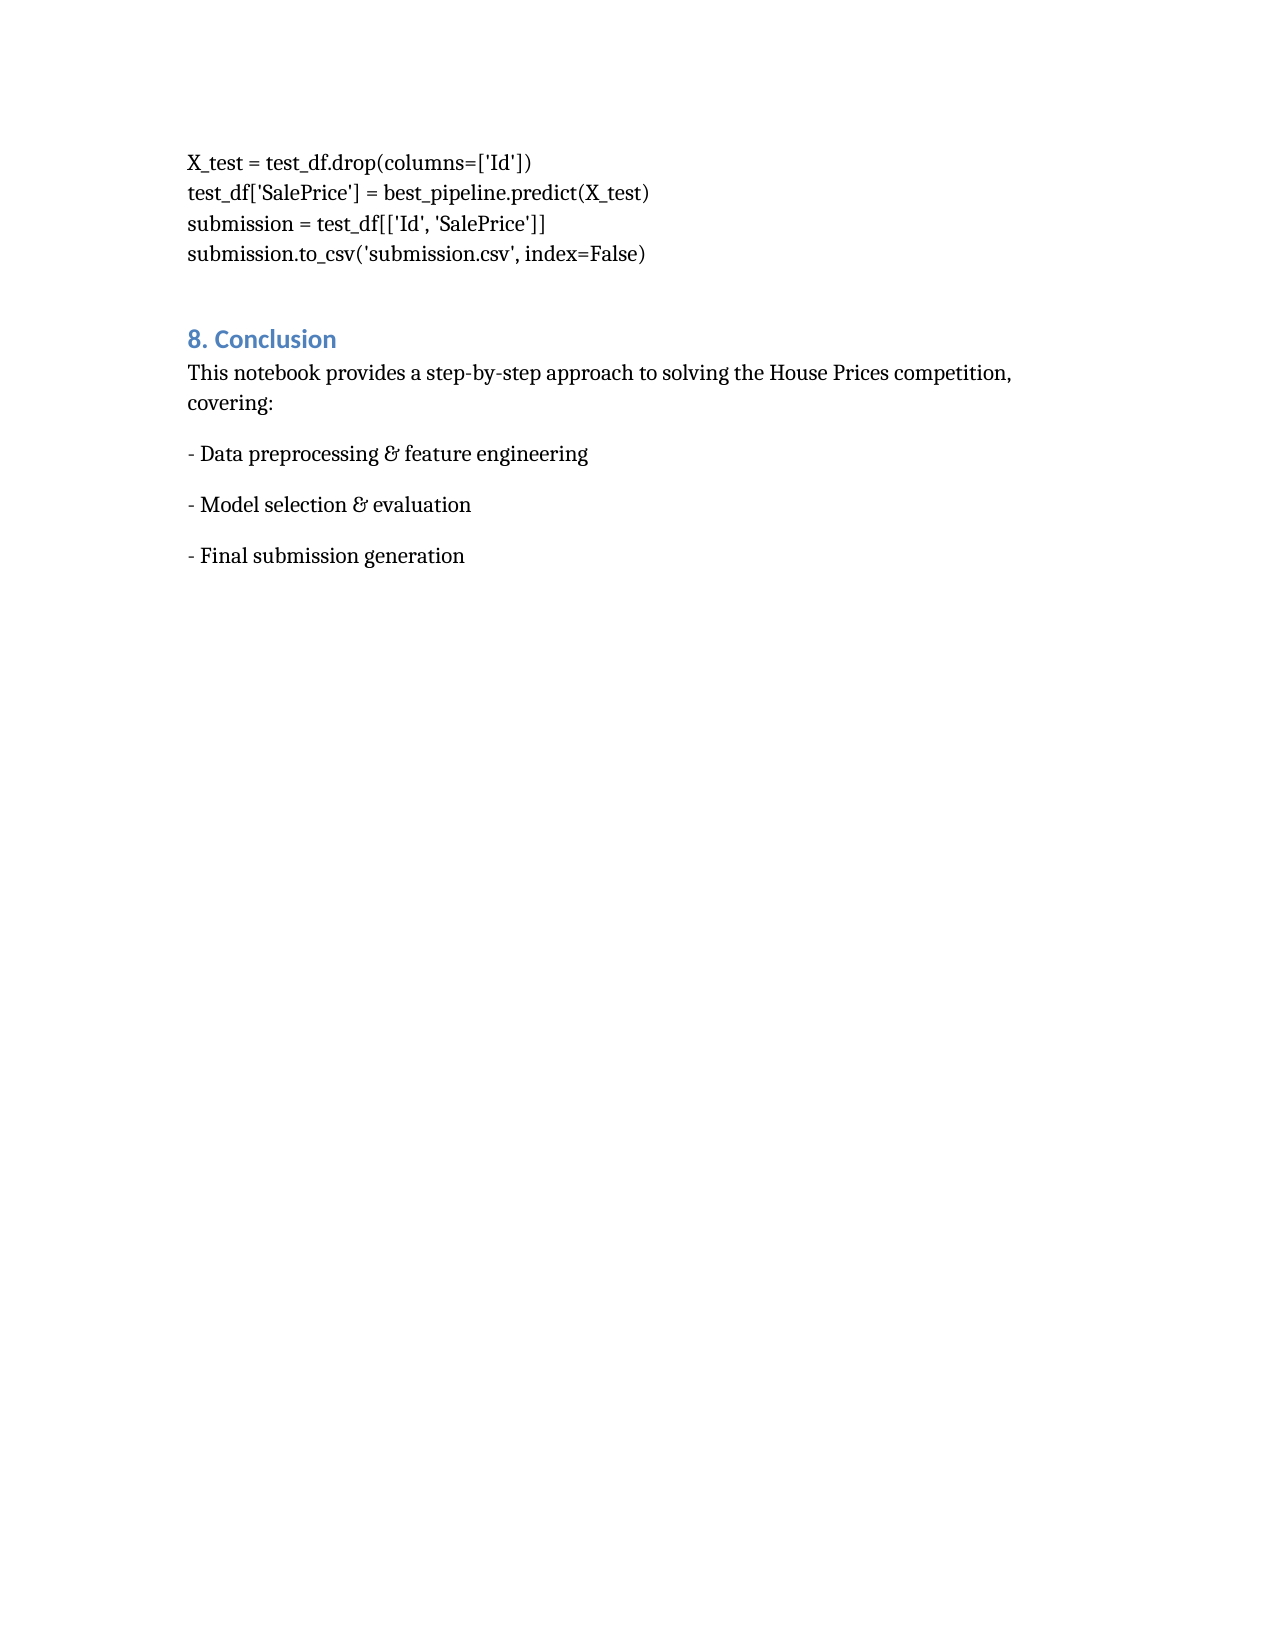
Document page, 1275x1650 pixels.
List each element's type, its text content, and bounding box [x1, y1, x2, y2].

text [187, 150, 1087, 297]
text - Final submission generation [187, 543, 1087, 569]
text - Model selection & evaluation [187, 492, 1087, 518]
text - Data preprocessing & feature engineering [187, 441, 1087, 467]
subtitle 8. Conclusion [187, 322, 1087, 355]
text This notebook provides a step-by-step approach to solving the House Prices competition, covering: [187, 360, 1087, 416]
